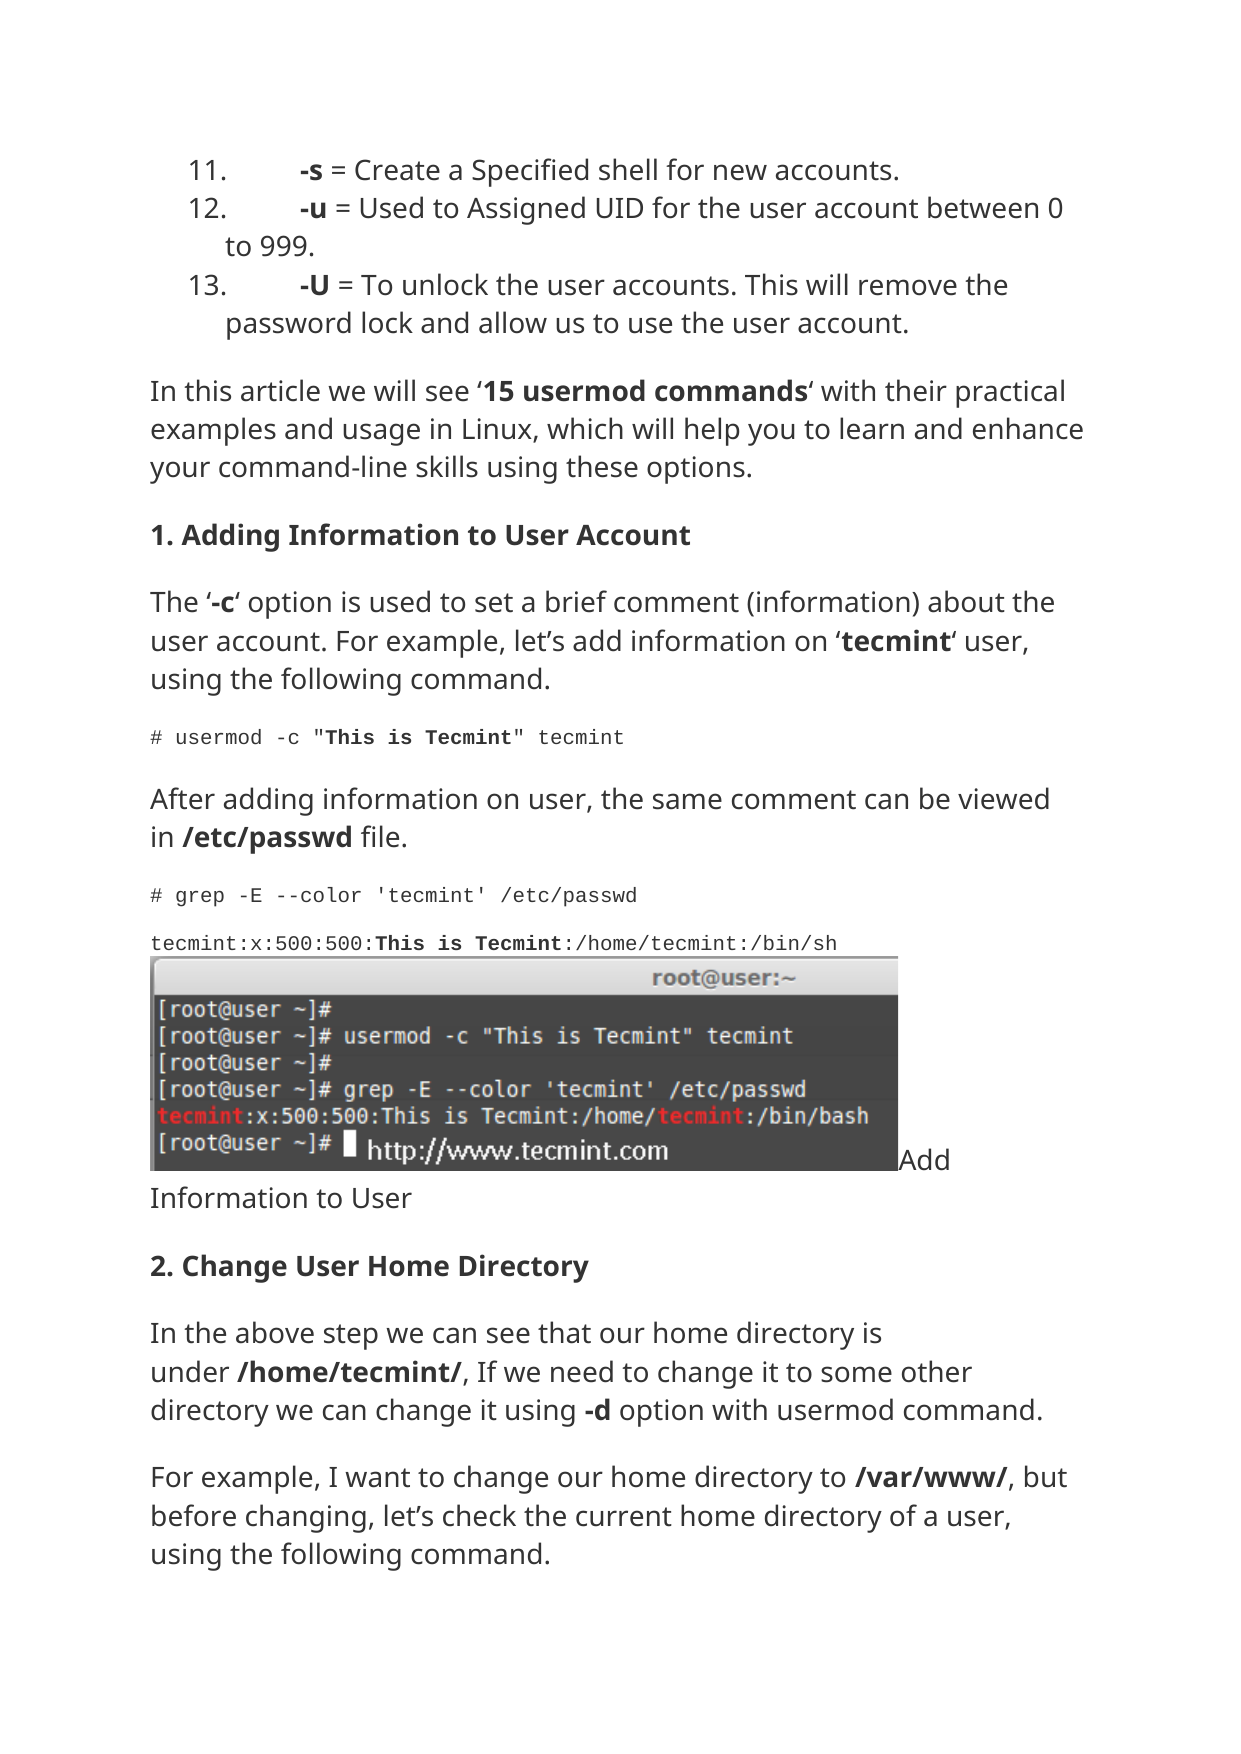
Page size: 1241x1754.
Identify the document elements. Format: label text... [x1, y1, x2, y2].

text 1. Adding Information to User Account [150, 515, 1090, 553]
text In this article we will see ‘15 usermod commands‘ with their practical examples and usage in Linux, which will help you to learn and enhance your command-line skills using these options. [150, 371, 1090, 486]
text For example, I want to change our home directory to /var/www/, but before changing, let’s check the current home directory of a user, using the following command. [150, 1458, 1090, 1573]
text After adding information on user, the same comment can be viewed in /etc/passwd file. [150, 779, 1090, 856]
text 2. Change User Home Directory [150, 1246, 1090, 1284]
text The ‘-c‘ option is used to set a brief comment (information) about the user account. For example, let’s add information on ‘tecmint‘ user, using the following command. [150, 582, 1090, 697]
text # usermod -c "This is Tecmint" tecmint [150, 727, 1090, 750]
text In the above step we can see that our home directory is under /home/tecmint/, If we need to change it to some other directory we can change it using -d option with usermod command. [150, 1314, 1090, 1429]
text # grep -E --color 'tecmint' /etc/passwd [150, 885, 1090, 909]
list -s = Create a Specified shell for new accounts. [187, 150, 1090, 188]
list -U = To unlock the user accounts. This will remove the password lock and allow us to use the user account. [187, 265, 1090, 342]
text tecmint:x:500:500:This is Tecmint:/home/tecmint:/bin/sh [150, 933, 1090, 956]
list -u = Used to Assigned UID for the user account between 0 to 999. [187, 188, 1090, 265]
picture [150, 956, 899, 1171]
